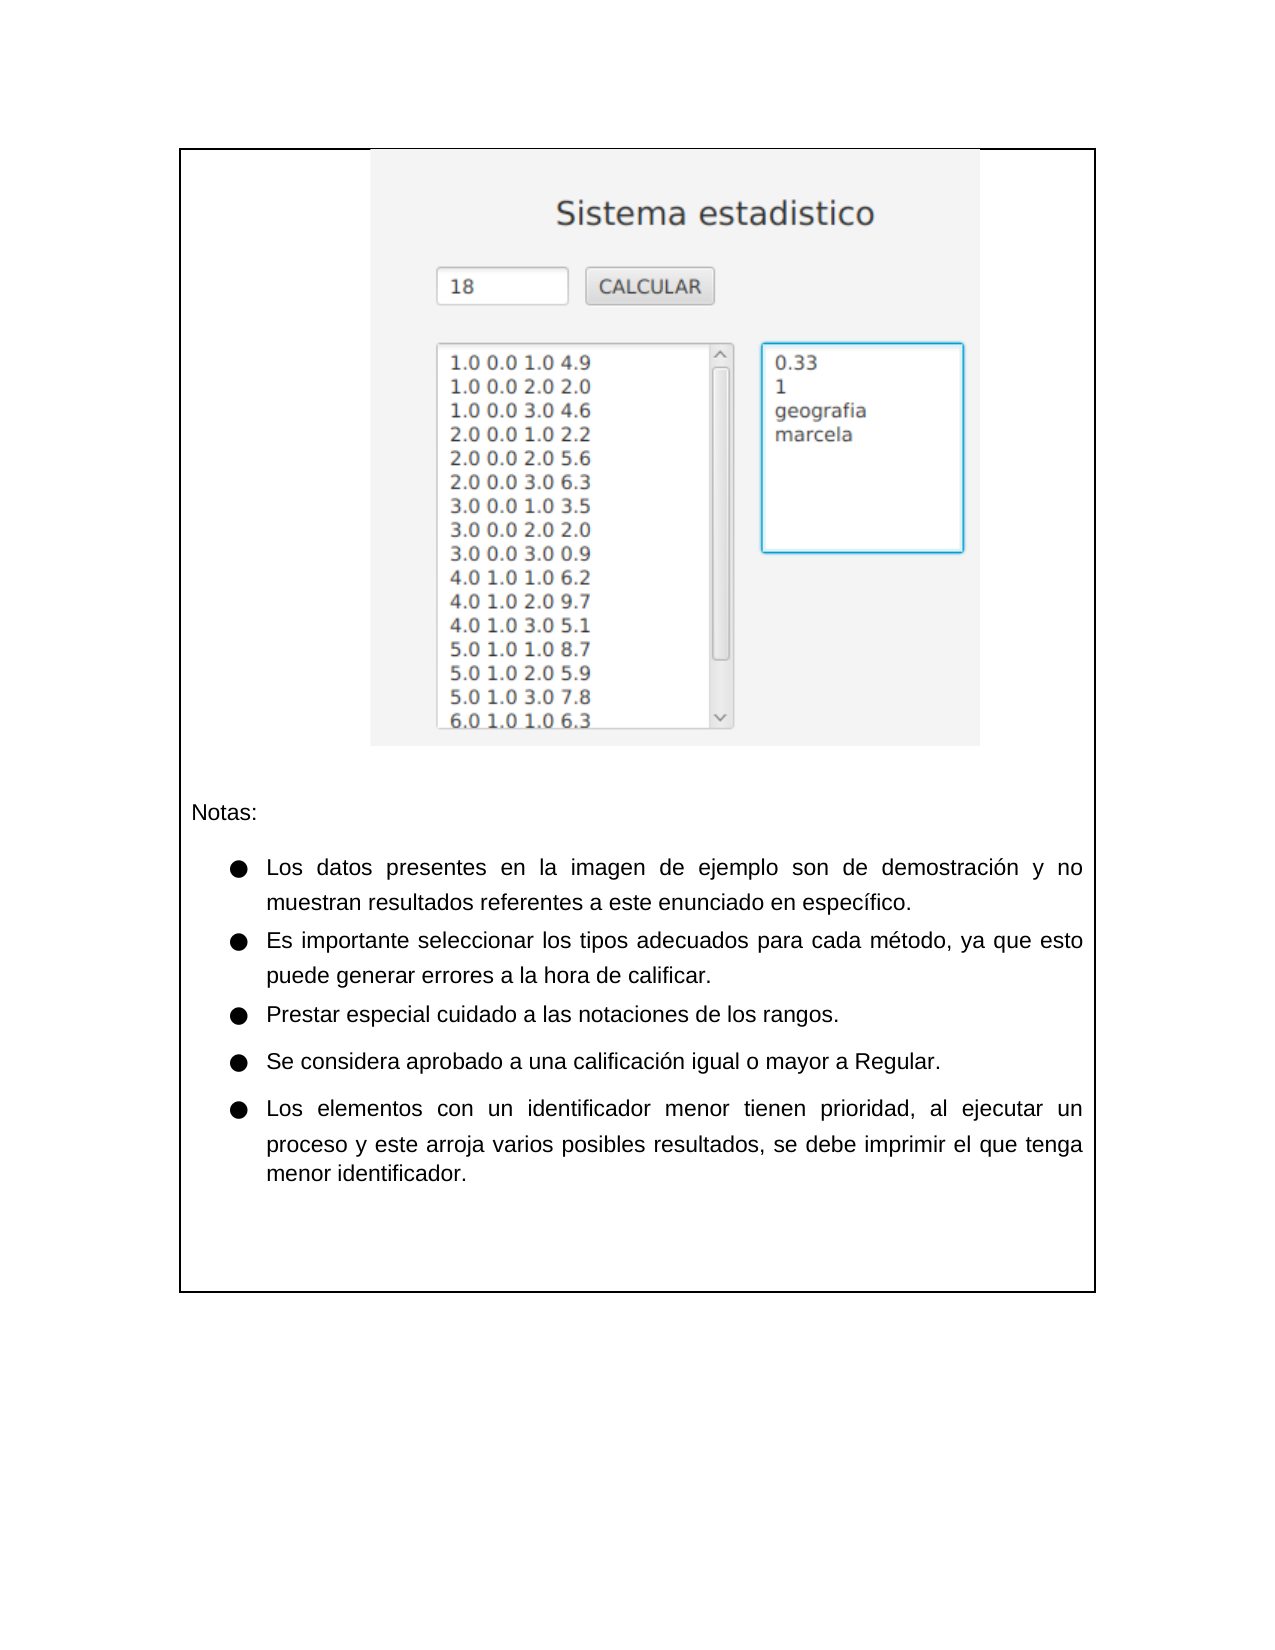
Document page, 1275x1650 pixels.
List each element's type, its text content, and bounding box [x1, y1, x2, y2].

picture [370, 149, 980, 746]
table_cell Una escuela primaria desea implementar un sistema estadístico de clasificación de notas de los exámenes de sus estudiantes. La escuela utiliza un sistema de notas basado en números que van desde el 0 hasta el 5, con diferentes rangos con labels que enfatizan el desempeño de los estudiantes. El sistema debe generar datos estadísticos que puedan ayudar a los profesores a identificar grupos o estudiantes con dificultades. Actualmente se cuenta con la información de las calificaciones de los exámenes para cada uno de los estudiantes de la clase F, el sistema debe generar los datos estadísticos a partir de los siguiente información: Las calificaciones en la escuela se asignan con la siguiente escala de rangos: El algoritmo debe ser capaz de responder a las siguientes preguntas: ¿Cuál es la varianza de las calificaciones para todo el grupo? ¿Cuántos exámenes tienen una calificación Sobresaliente? ¿Cuál es la materia con el peor desempeño promedio para el género masculino? ¿Cuál es el estudiante con el mejor desempeño para la materia biología? EJEMPLO Para facilitar el proceso de ingreso y manipulación de los datos, los valores de tipo string se les asignará un identificador numérico único por categorías: Otro aspecto importante es el formato de entrada de los datos, la primera línea de la entrada se trata del número de registros que se deben leer. Las líneas de los registros tienen un formato de tabla, el orden de las columnas es: nombre, género, materia y calificación, las columnas están separadas por un espacio. Se recomienda copiar y pegar este ejemplo en la terminal para realizar pruebas. FASE 5 Para esta fase del proyecto se aprovechara lo anteriormente construido en la fase 3: Sistema de calificación por GUI: Anteriormente se solicitó la construcción de 2 clases GradingSystem y SchoolGradingSystem, ahora se va a extender la aplicación de programación orientada a objetos en el proyecto : Se debe crear una clase llamada Student, esta clase tiene como objetivo representar un objeto estudiante dentro del proyecto, las características de esta clase son las siguientes. Esta clase debe contener la información correspondiente a un estudiante: Nombre, Género, lista de las calificaciones correspondientes a ese estudiante las cuales están asociadas a una asignatura en específico. Se debe hacer uso del constructor de la clase para recibir los parámetros de la información del estudiante(los mencionados anteriormente). Las clases anteriormente construidas GradingSystem y SchoolGradingSystem deben hacer uso de la clase Student, esto significa que los métodos deben hacer uso de los objetos tipo Student y no de la estructura de datos que anteriormente se había usado para almacenar los datos. La interfaz gráfica puede ser reutilizada y actualizada para hacer uso de los nuevos cambios en la estructura de clases. Se debe realizar un diagrama de clases UML del proyecto. Para este proyecto no se requiere el uso de una base de datos. Notas: Los datos presentes en la imagen de ejemplo son de demostración y no muestran resultados referentes a este enunciado en específico. Es importante seleccionar los tipos adecuados para cada método, ya que esto puede generar errores a la hora de calificar. Prestar especial cuidado a las notaciones de los rangos. Se considera aprobado a una calificación igual o mayor a Regular. Los elementos con un identificador menor tienen prioridad, al ejecutar un proceso y este arroja varios posibles resultados, se debe imprimir el que tenga menor identificador. [181, 150, 1094, 1291]
